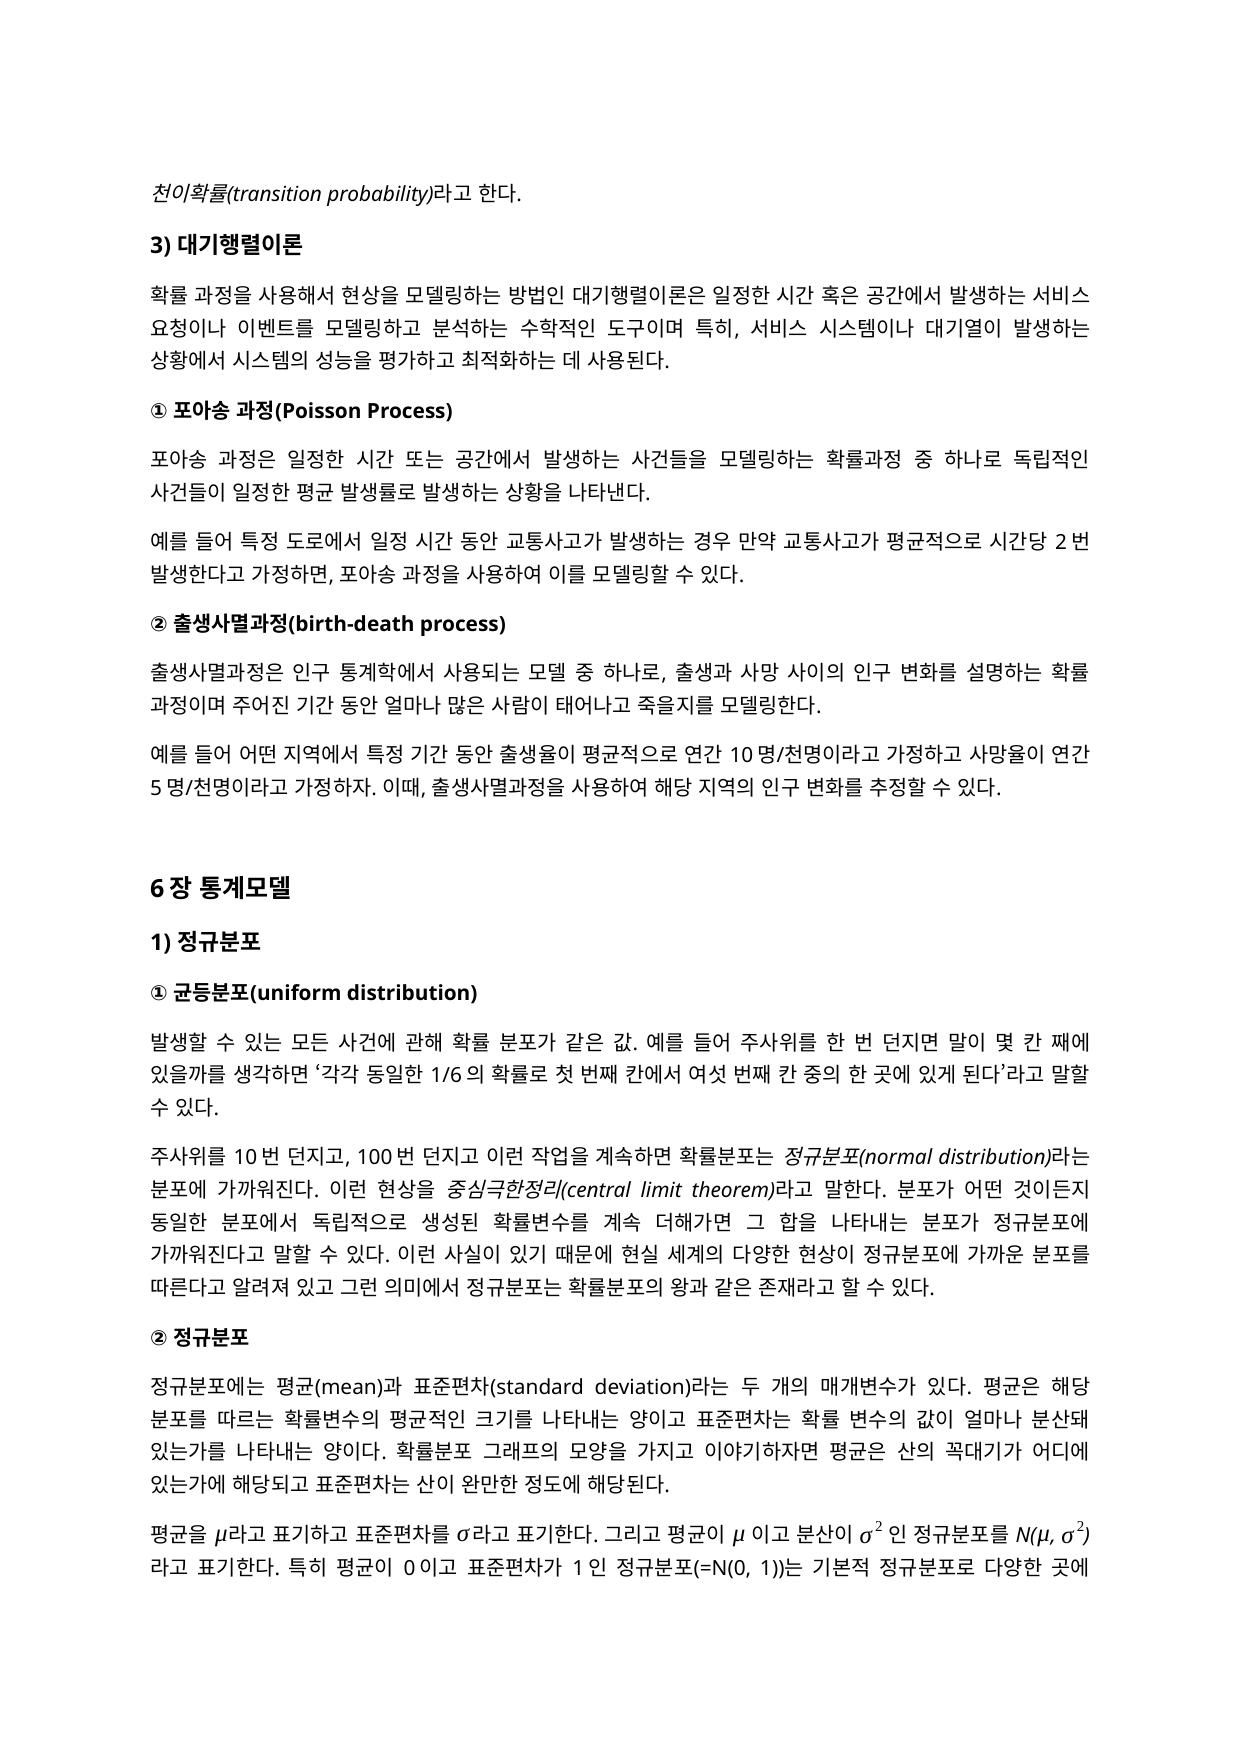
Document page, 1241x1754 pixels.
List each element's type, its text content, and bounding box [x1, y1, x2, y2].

text 예를 들어 특정 도로에서 일정 시간 동안 교통사고가 발생하는 경우 만약 교통사고가 평균적으로 시간당 2번 발생한다고 가정하면, 포아송 과정을 사용하여 이를 모델링할 수 있다. [150, 525, 1090, 588]
text 포아송 과정은 일정한 시간 또는 공간에서 발생하는 사건들을 모델링하는 확률과정 중 하나로 독립적인 사건들이 일정한 평균 발생률로 발생하는 상황을 나타낸다. [150, 443, 1090, 506]
text 1) 정규분포 [150, 924, 1090, 957]
text ② 정규분포 [150, 1321, 1090, 1351]
text ② 출생사멸과정(birth-death process) [150, 607, 1090, 638]
text 주사위를 10번 던지고, 100번 던지고 이런 작업을 계속하면 확률분포는 정규분포(normal distribution)라는 분포에 가까워진다. 이런 현상을 중심극한정리(central limit theorem)라고 말한다. 분포가 어떤 것이든지 동일한 분포에서 독립적으로 생성된 확률변수를 계속 더해가면 그 합을 나타내는 분포가 정규분포에 가까워진다고 말할 수 있다. 이런 사실이 있기 때문에 현실 세계의 다양한 현상이 정규분포에 가까운 분포를 따른다고 알려져 있고 그런 의미에서 정규분포는 확률분포의 왕과 같은 존재라고 할 수 있다. [150, 1141, 1090, 1302]
text 6장 통계모델 [150, 868, 1090, 904]
text 발생할 수 있는 모든 사건에 관해 확률 분포가 같은 값. 예를 들어 주사위를 한 번 던지면 말이 몇 칸 째에 있을까를 생각하면 ‘각각 동일한 1/6의 확률로 첫 번째 칸에서 여섯 번째 칸 중의 한 곳에 있게 된다’라고 말할 수 있다. [150, 1026, 1090, 1122]
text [150, 177, 1090, 207]
text 3) 대기행렬이론 [150, 227, 1090, 260]
text 출생사멸과정은 인구 통계학에서 사용되는 모델 중 하나로, 출생과 사망 사이의 인구 변화를 설명하는 확률 과정이며 주어진 기간 동안 얼마나 많은 사람이 태어나고 죽을지를 모델링한다. [150, 657, 1090, 720]
text 정규분포에는 평균(mean)과 표준편차(standard deviation)라는 두 개의 매개변수가 있다. 평균은 해당 분포를 따르는 확률변수의 평균적인 크기를 나타내는 양이고 표준편차는 확률 변수의 값이 얼마나 분산돼 있는가를 나타내는 양이다. 확률분포 그래프의 모양을 가지고 이야기하자면 평균은 산의 꼭대기가 어디에 있는가에 해당되고 표준편차는 산이 완만한 정도에 해당된다. [150, 1370, 1090, 1498]
text 확률 과정을 사용해서 현상을 모델링하는 방법인 대기행렬이론은 일정한 시간 혹은 공간에서 발생하는 서비스 요청이나 이벤트를 모델링하고 분석하는 수학적인 도구이며 특히, 서비스 시스템이나 대기열이 발생하는 상황에서 시스템의 성능을 평가하고 최적화하는 데 사용된다. [150, 279, 1090, 375]
text 예를 들어 어떤 지역에서 특정 기간 동안 출생율이 평균적으로 연간 10명/천명이라고 가정하고 사망율이 연간 5명/천명이라고 가정하자. 이때, 출생사멸과정을 사용하여 해당 지역의 인구 변화를 추정할 수 있다. [150, 739, 1090, 802]
text ① 균등분포(uniform distribution) [150, 976, 1090, 1007]
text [150, 1517, 1090, 1581]
text ① 포아송 과정(Poisson Process) [150, 394, 1090, 424]
